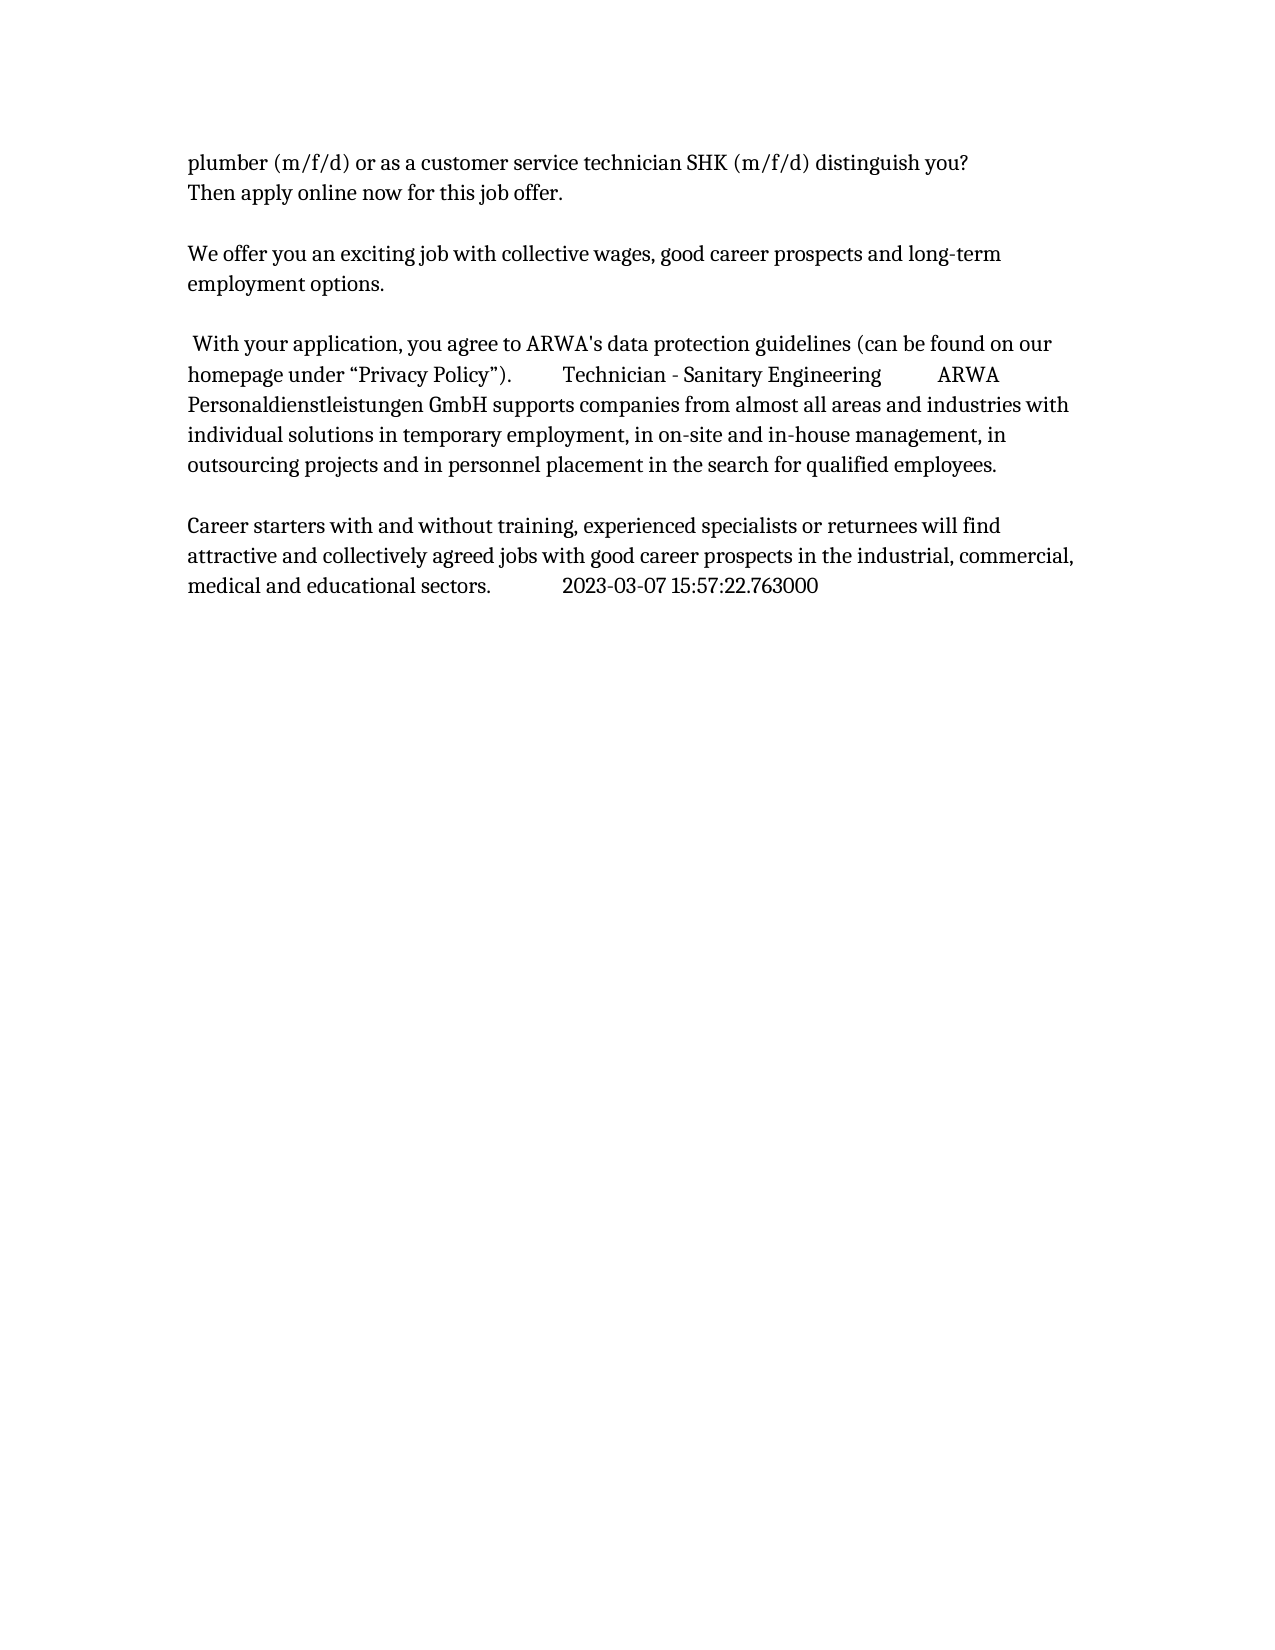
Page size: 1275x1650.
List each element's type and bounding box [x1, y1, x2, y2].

text [187, 150, 1087, 629]
